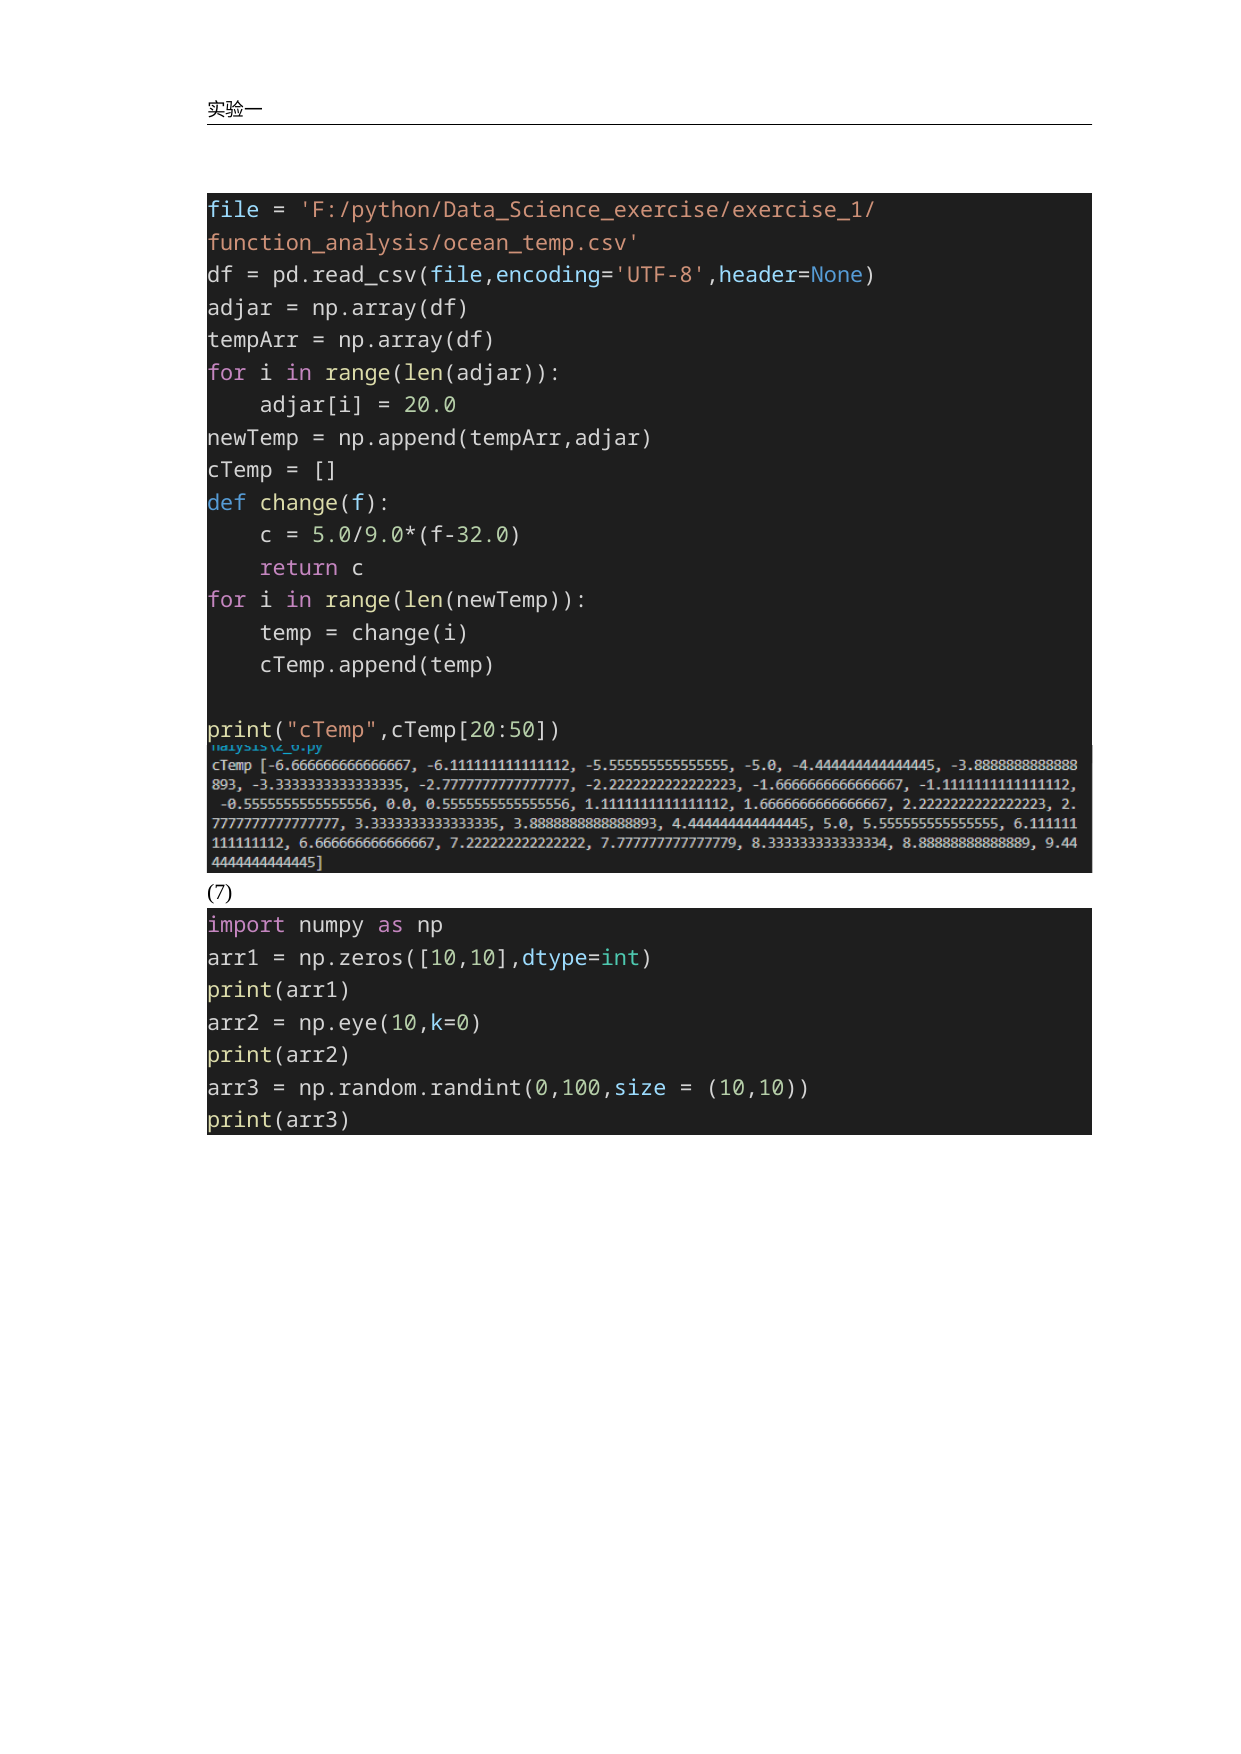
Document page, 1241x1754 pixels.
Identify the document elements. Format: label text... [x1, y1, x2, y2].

text arr3 = np.random.randint(0,100,size = (10,10)) [207, 1070, 1092, 1103]
text arr1 = np.zeros([10,10],dtype=int) [207, 940, 1092, 973]
text (7) [207, 875, 1092, 908]
text newTemp = np.append(tempArr,adjar) [207, 420, 1092, 453]
text temp = change(i) [207, 615, 1092, 648]
text for i in range(len(adjar)): [207, 355, 1092, 388]
text for i in range(len(newTemp)): [207, 583, 1092, 615]
text file = 'F:/python/Data_Science_exercise/exercise_1/function_analysis/ocean_temp.csv' [207, 193, 1092, 258]
text import numpy as np [207, 908, 1092, 940]
text print(arr1) [207, 973, 1092, 1005]
text print(arr3) [207, 1103, 1092, 1135]
text cTemp.append(temp) [207, 648, 1092, 680]
picture [206, 745, 1093, 873]
text cTemp = [] [207, 453, 1092, 485]
text adjar[i] = 20.0 [207, 388, 1092, 420]
text c = 5.0/9.0*(f-32.0) [207, 518, 1092, 550]
text return c [207, 550, 1092, 583]
text def change(f): [207, 485, 1092, 518]
text tempArr = np.array(df) [207, 323, 1092, 355]
text arr2 = np.eye(10,k=0) [207, 1005, 1092, 1038]
text adjar = np.array(df) [207, 290, 1092, 323]
text print("cTemp",cTemp[20:50]) [207, 713, 1092, 745]
text print(arr2) [207, 1038, 1092, 1070]
text df = pd.read_csv(file,encoding='UTF-8',header=None) [207, 258, 1092, 290]
